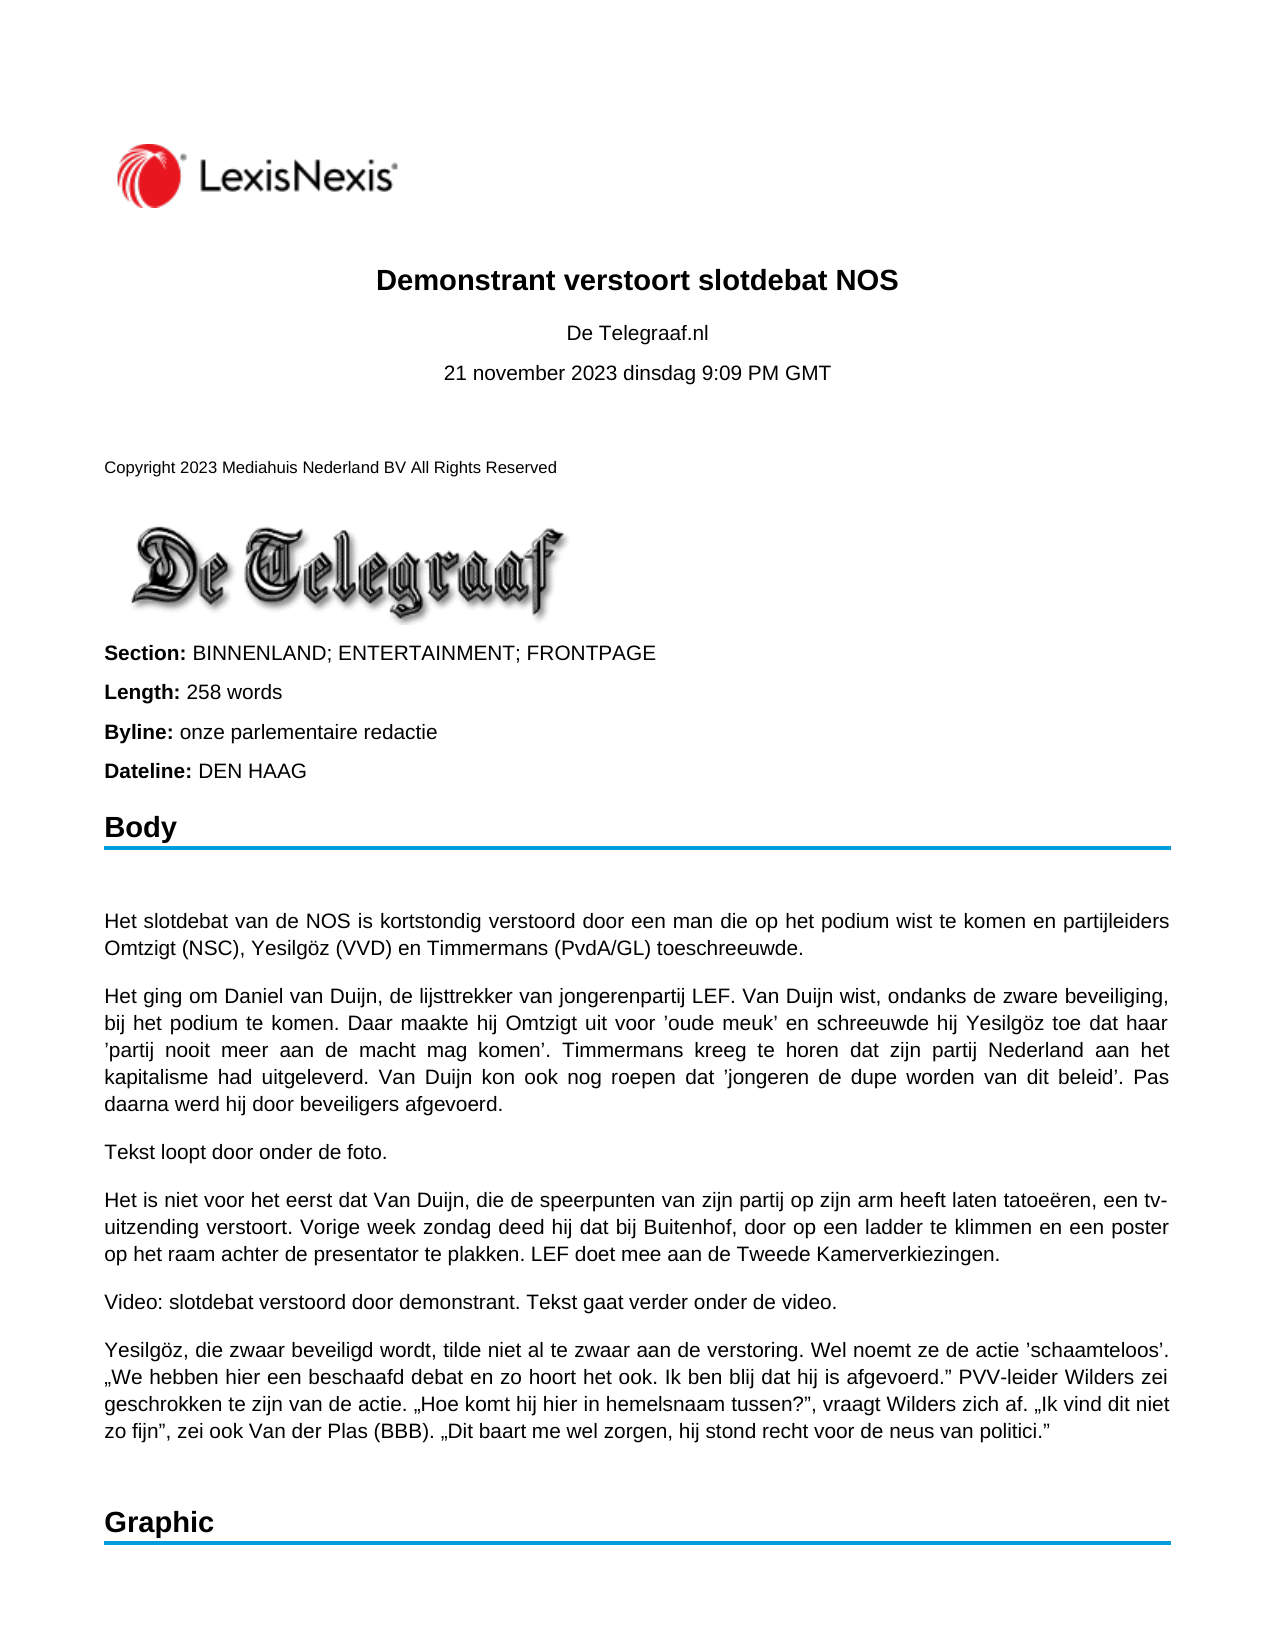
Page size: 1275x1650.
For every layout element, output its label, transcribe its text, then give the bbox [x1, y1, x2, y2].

text Het ging om Daniel van Duijn, de lijsttrekker van jongerenpartij LEF. Van Duijn wist, ondanks de zware beveiliging, bij het podium te komen. Daar maakte hij Omtzigt uit voor ’oude meuk’ en schreeuwde hij Yesilgöz toe dat haar ’partij nooit meer aan de macht mag komen’. Timmermans kreeg te horen dat zijn partij Nederland aan het kapitalisme had uitgeleverd. Van Duijn kon ook nog roepen dat ’jongeren de dupe worden van dit beleid’. Pas daarna werd hij door beveiligers afgevoerd. [104, 981, 1171, 1116]
text De Telegraaf.nl [104, 318, 1171, 345]
text Video: slotdebat verstoord door demonstrant. Tekst gaat verder onder de video. [104, 1287, 1171, 1314]
text Tekst loopt door onder de foto. [104, 1137, 1171, 1164]
text Dateline: DEN HAAG [104, 756, 1171, 783]
text 21 november 2023 dinsdag 9:09 PM GMT [104, 357, 1171, 384]
picture [104, 144, 412, 208]
text Copyright 2023 Mediahuis Nederland BV All Rights Reserved [104, 426, 1171, 477]
text Byline: onze parlementaire redactie [104, 716, 1171, 743]
text Body [104, 808, 1171, 843]
text Het slotdebat van de NOS is kortstondig verstoord door een man die op het podium wist te komen en partijleiders Omtzigt (NSC), Yesilgöz (VVD) en Timmermans (PvdA/GL) toeschreeuwde. [104, 906, 1171, 960]
text Het is niet voor het eerst dat Van Duijn, die de speerpunten van zijn partij op zijn arm heeft laten tatoeëren, een tv-uitzending verstoort. Vorige week zondag deed hij dat bij Buitenhof, door op een ladder te klimmen en een poster op het raam achter de presentator te plakken. LEF doet mee aan de Tweede Kamerverkiezingen. [104, 1185, 1171, 1266]
subtitle Demonstrant verstoort slotdebat NOS [104, 261, 1171, 297]
text Graphic [104, 1468, 1171, 1539]
text Length: 258 words [104, 677, 1171, 704]
text Yesilgöz, die zwaar beveiligd wordt, tilde niet al te zwaar aan de verstoring. Wel noemt ze de actie ’schaamteloos’. „We hebben hier een beschaafd debat en zo hoort het ook. Ik ben blij dat hij is afgevoerd.” PVV-leider Wilders zei geschrokken te zijn van de actie. „Hoe komt hij hier in hemelsnaam tussen?”, vraagt Wilders zich af. „Ik vind dit niet zo fijn”, zei ook Van der Plas (BBB). „Dit baart me wel zorgen, hij stond recht voor de neus van politici.” [104, 1335, 1171, 1443]
text Section: BINNENLAND; ENTERTAINMENT; FRONTPAGE [104, 637, 1171, 664]
